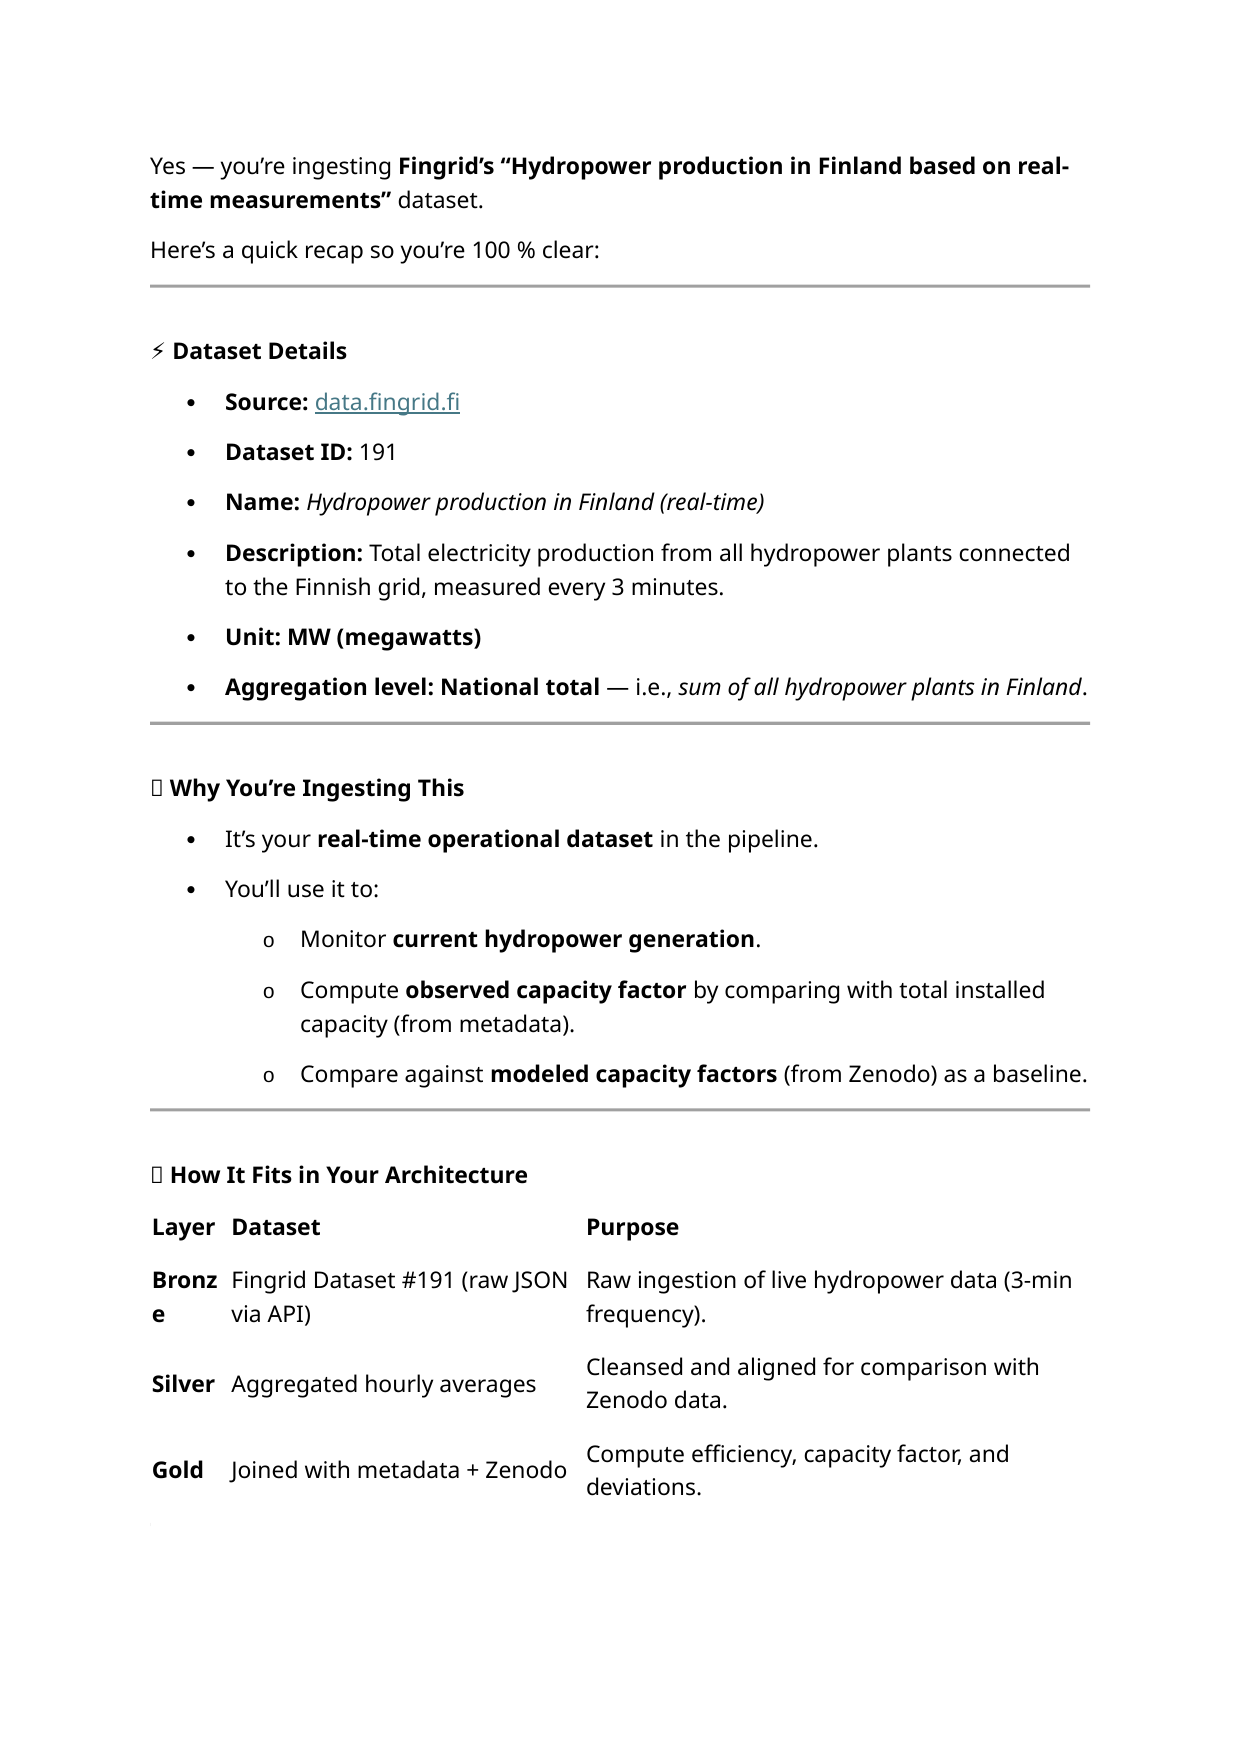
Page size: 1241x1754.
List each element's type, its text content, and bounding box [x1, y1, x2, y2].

table_header Layer [150, 1209, 230, 1262]
list Source: data.fingrid.fi [187, 385, 1090, 417]
list Compare against modeled capacity factors (from Zenodo) as a baseline. [262, 1058, 1090, 1089]
list Name: Hydropower production in Finland (real-time) [187, 486, 1090, 517]
text Yes — you’re ingesting Fingrid’s “Hydropower production in Finland based on real-time measurements” dataset. [150, 150, 1090, 215]
list Description: Total electricity production from all hydropower plants connected to the Finnish grid, measured every 3 minutes. [187, 537, 1090, 602]
text 🧩 Why You’re Ingesting This [150, 772, 1090, 803]
list It’s your real-time operational dataset in the pipeline. [187, 822, 1090, 854]
table_cell Silver [150, 1349, 230, 1436]
table_cell Gold [150, 1436, 230, 1523]
table_cell Raw ingestion of live hydropower data (3-min frequency). [584, 1262, 1090, 1349]
list Compute observed capacity factor by comparing with total installed capacity (from metadata). [262, 974, 1090, 1039]
table_cell Compute efficiency, capacity factor, and deviations. [584, 1436, 1090, 1523]
table_header Purpose [584, 1209, 1090, 1262]
list You’ll use it to: [187, 873, 1090, 904]
text Here’s a quick recap so you’re 100 % clear: [150, 234, 1090, 265]
table_cell Cleansed and aligned for comparison with Zenodo data. [584, 1349, 1090, 1436]
table_cell Bronze [150, 1262, 230, 1349]
table_cell Fingrid Dataset #191 (raw JSON via API) [230, 1262, 584, 1349]
text ⚡ Dataset Details [150, 335, 1090, 366]
text 🧱 How It Fits in Your Architecture [150, 1159, 1090, 1190]
table_cell Joined with metadata + Zenodo [230, 1436, 584, 1523]
list Aggregation level: National total — i.e., sum of all hydropower plants in Finland. [187, 671, 1090, 702]
list Monitor current hydropower generation. [262, 923, 1090, 954]
table_cell Aggregated hourly averages [230, 1349, 584, 1436]
table_header Dataset [230, 1209, 584, 1262]
list Unit: MW (megawatts) [187, 621, 1090, 652]
list Dataset ID: 191 [187, 436, 1090, 467]
